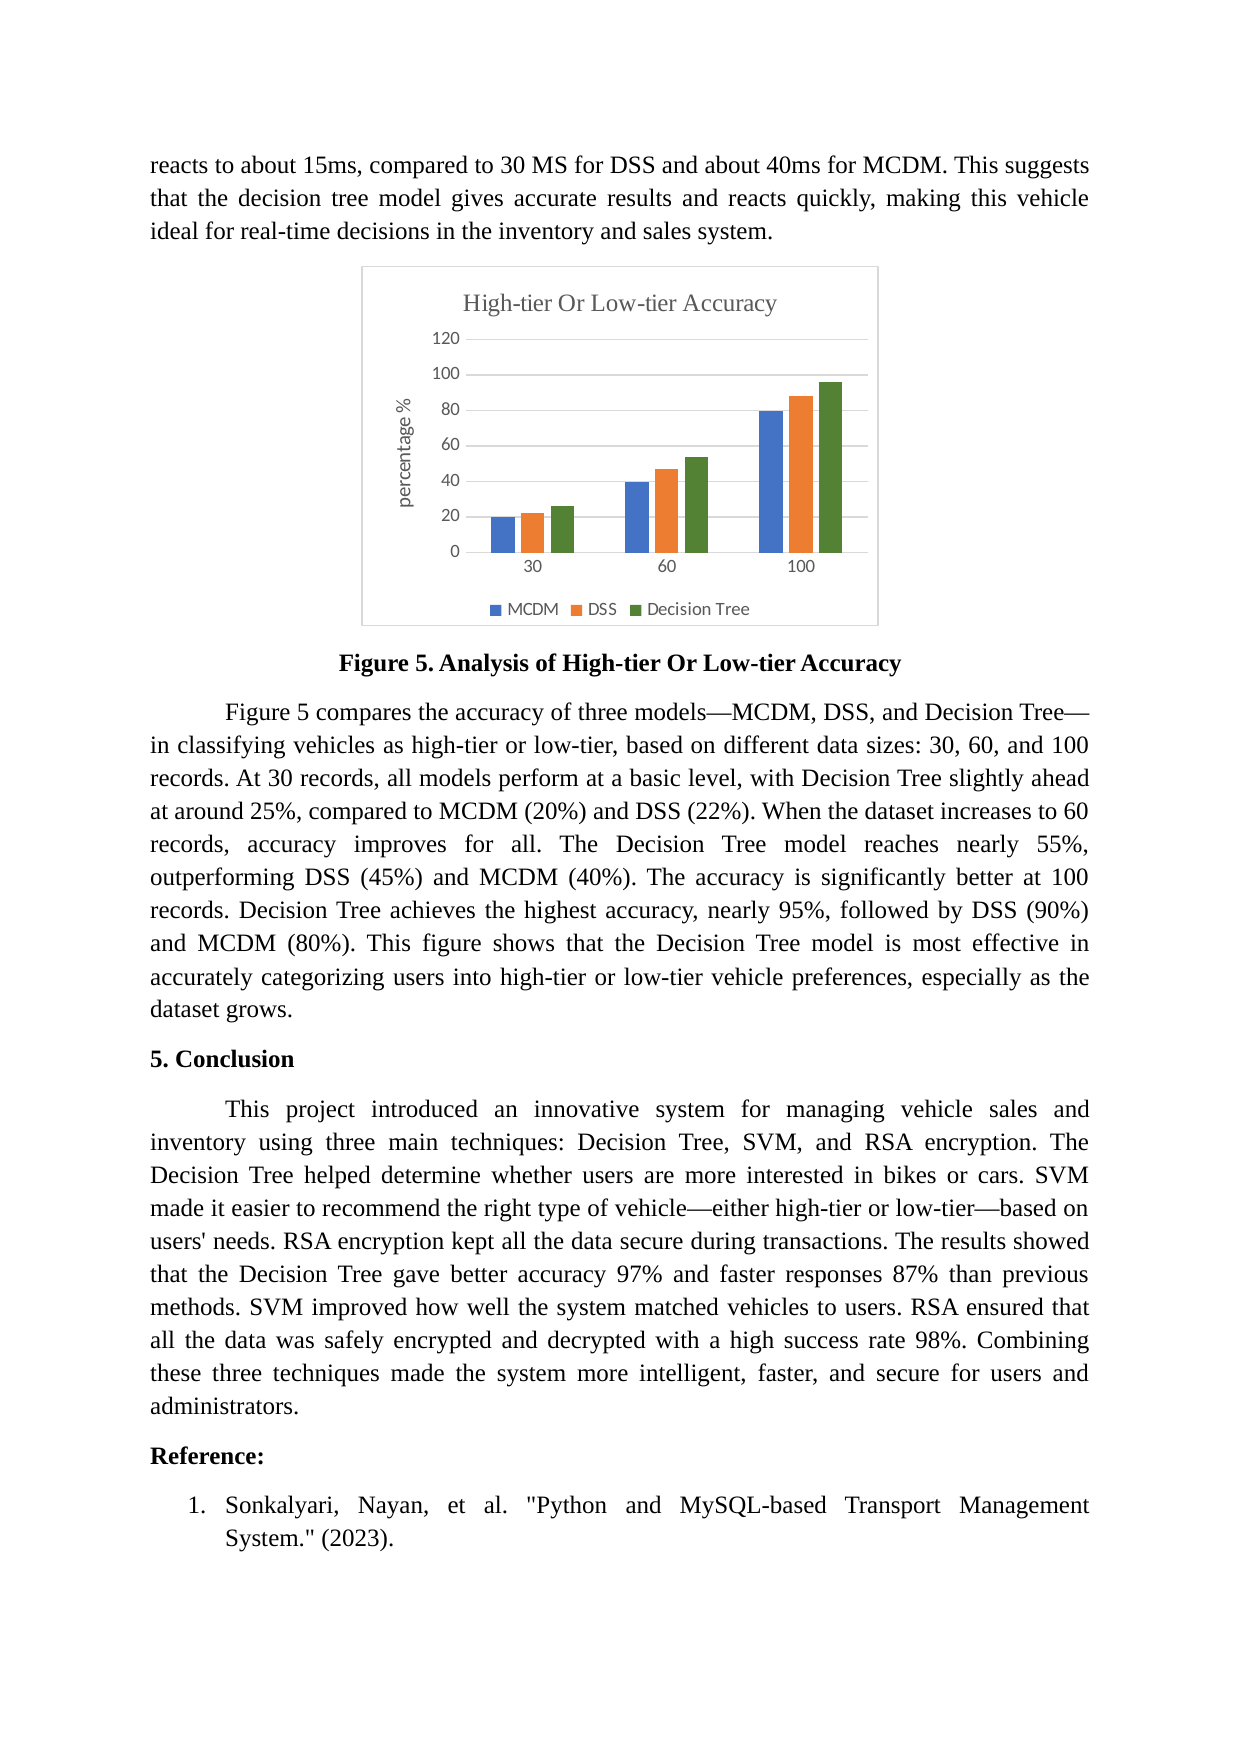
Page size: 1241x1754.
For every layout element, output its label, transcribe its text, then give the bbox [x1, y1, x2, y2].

list Sonkalyari, Nayan, et al. "Python and MySQL-based Transport Management System." (2023). [187, 1491, 1090, 1552]
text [150, 150, 1090, 245]
text Figure 5. Analysis of High-tier Or Low-tier Accuracy [150, 648, 1090, 676]
text Reference: [150, 1441, 1090, 1469]
text This project introduced an innovative system for managing vehicle sales and inventory using three main techniques: Decision Tree, SVM, and RSA encryption. The Decision Tree helped determine whether users are more interested in bikes or cars. SVM made it easier to recommend the right type of vehicle—either high-tier or low-tier—based on users' needs. RSA encryption kept all the data secure during transactions. The results showed that the Decision Tree gave better accuracy 97% and faster responses 87% than previous methods. SVM improved how well the system matched vehicles to users. RSA ensured that all the data was safely encrypted and decrypted with a high success rate 98%. Combining these three techniques made the system more intelligent, faster, and secure for users and administrators. [150, 1094, 1090, 1420]
text Figure 5 compares the accuracy of three models—MCDM, DSS, and Decision Tree—in classifying vehicles as high-tier or low-tier, based on different data sizes: 30, 60, and 100 records. At 30 records, all models perform at a basic level, with Decision Tree slightly ahead at around 25%, compared to MCDM (20%) and DSS (22%). When the dataset increases to 60 records, accuracy improves for all. The Decision Tree model reaches nearly 55%, outperforming DSS (45%) and MCDM (40%). The accuracy is significantly better at 100 records. Decision Tree achieves the highest accuracy, nearly 95%, followed by DSS (90%) and MCDM (80%). This figure shows that the Decision Tree model is most effective in accurately categorizing users into high-tier or low-tier vehicle preferences, especially as the dataset grows. [150, 697, 1090, 1023]
text 5. Conclusion [150, 1044, 1090, 1073]
